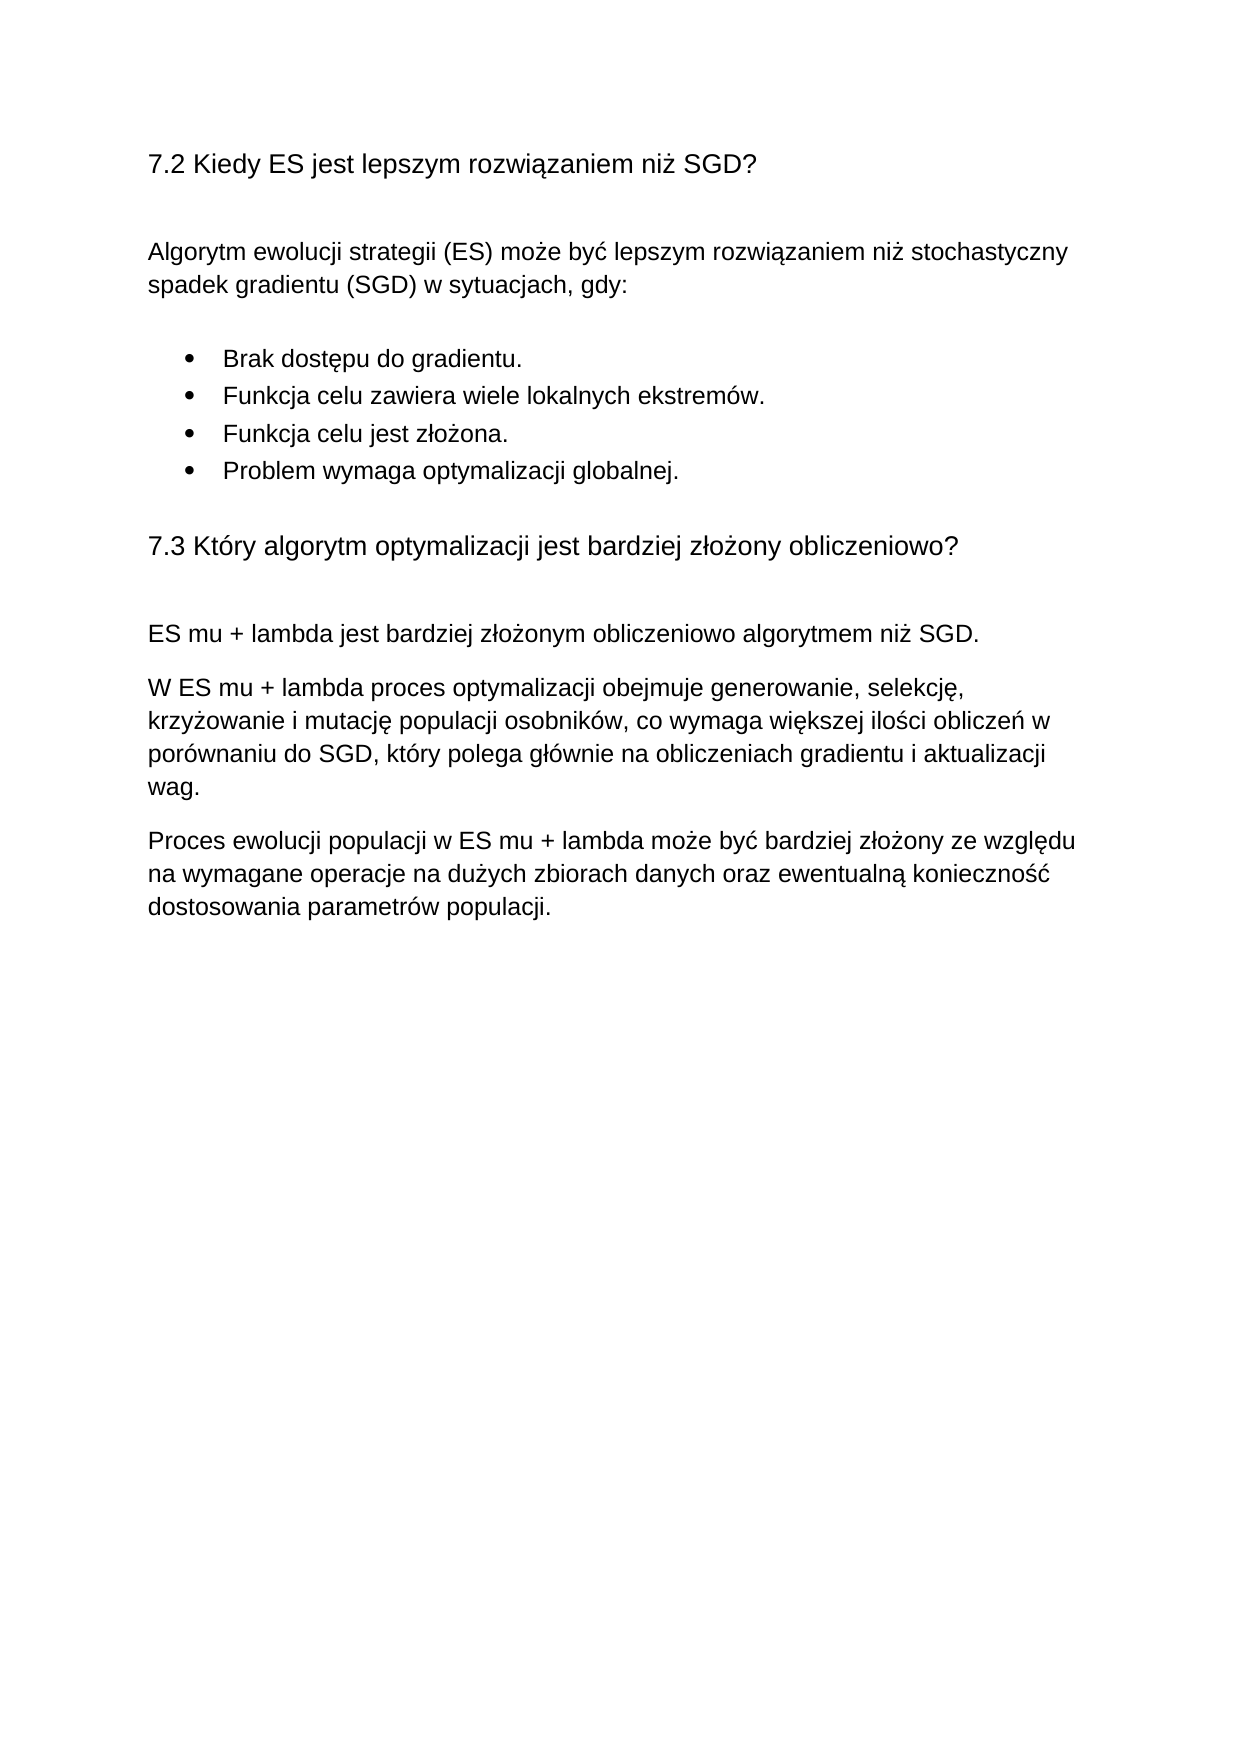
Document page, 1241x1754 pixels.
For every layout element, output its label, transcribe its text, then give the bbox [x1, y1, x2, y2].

text ES mu + lambda jest bardziej złożonym obliczeniowo algorytmem niż SGD. [148, 619, 1093, 648]
subtitle Algorytm ewolucji strategii (ES) może być lepszym rozwiązaniem niż stochastyczny spadek gradientu (SGD) w sytuacjach, gdy: [148, 237, 1093, 298]
text W ES mu + lambda proces optymalizacji obejmuje generowanie, selekcję, krzyżowanie i mutację populacji osobników, co wymaga większej ilości obliczeń w porównaniu do SGD, który polega głównie na obliczeniach gradientu i aktualizacji wag. [148, 673, 1093, 801]
text Proces ewolucji populacji w ES mu + lambda może być bardziej złożony ze względu na wymagane operacje na dużych zbiorach danych oraz ewentualną konieczność dostosowania parametrów populacji. [148, 826, 1093, 921]
subtitle Funkcja celu zawiera wiele lokalnych ekstremów. [185, 381, 1093, 410]
subtitle Problem wymaga optymalizacji globalnej. [185, 456, 1093, 485]
subtitle 7.2 Kiedy ES jest lepszym rozwiązaniem niż SGD? [148, 148, 1093, 179]
subtitle 7.3 Który algorytm optymalizacji jest bardziej złożony obliczeniowo? [148, 530, 1093, 562]
subtitle Brak dostępu do gradientu. [185, 344, 1093, 373]
subtitle Funkcja celu jest złożona. [185, 418, 1093, 447]
